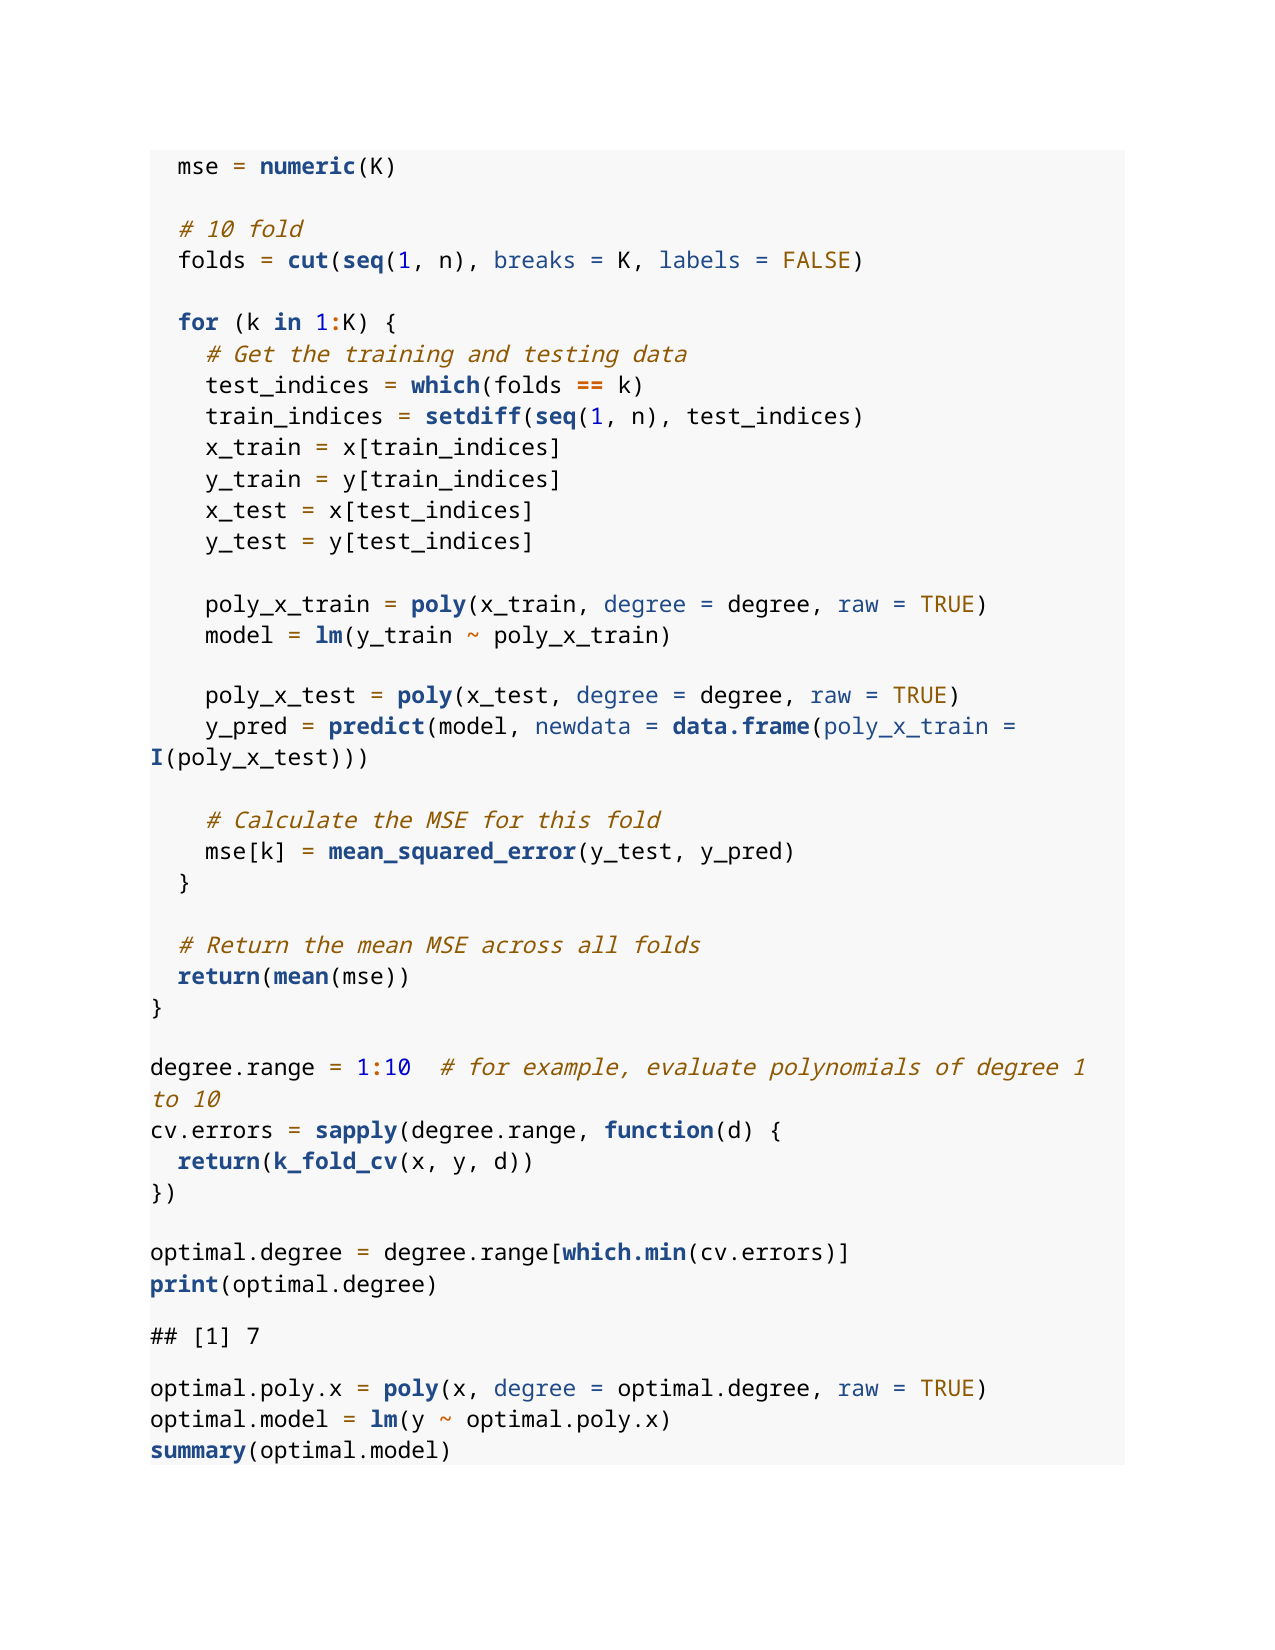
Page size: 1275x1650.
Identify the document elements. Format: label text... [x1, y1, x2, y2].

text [150, 150, 1125, 1299]
text optimal.poly.x = poly(x, degree = optimal.degree, raw = TRUE) optimal.model = lm(y ~ optimal.poly.x) summary(optimal.model) [452, 1372, 1125, 1465]
text ## [1] 7 [150, 1319, 1125, 1351]
